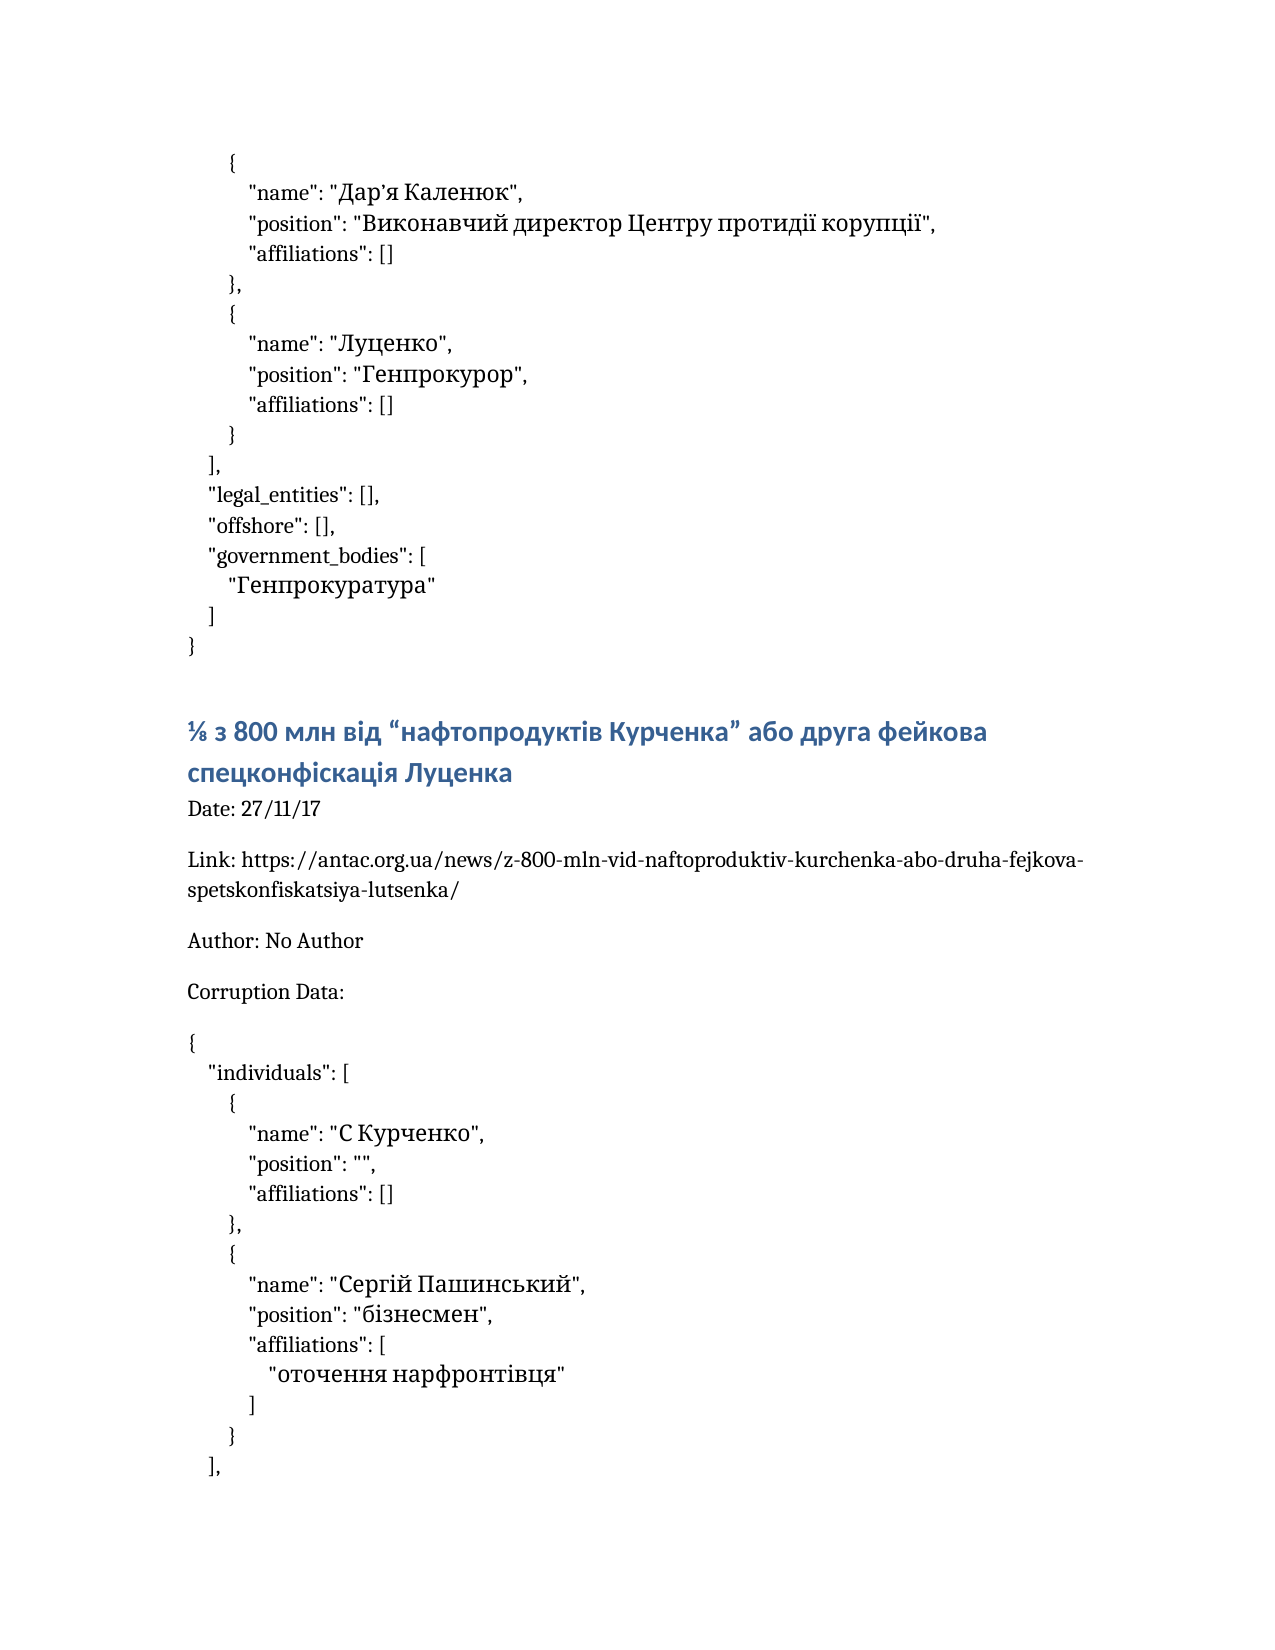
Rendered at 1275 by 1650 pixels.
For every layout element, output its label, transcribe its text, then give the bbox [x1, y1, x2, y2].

text Corruption Data: [187, 979, 1087, 1005]
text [187, 150, 1087, 660]
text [187, 1030, 1087, 1479]
text Date: 27/11/17 [187, 795, 1087, 822]
text Author: No Author [187, 928, 1087, 954]
text Link: https://antac.org.ua/news/z-800-mln-vid-naftoproduktiv-kurchenka-abo-druha-fejkova-spetskonfiskatsiya-lutsenka/ [187, 846, 1087, 903]
subtitle ⅛ з 800 млн від “нафтопродуктів Курченка” або друга фейкова спецконфіскація Луценка [187, 713, 1087, 790]
